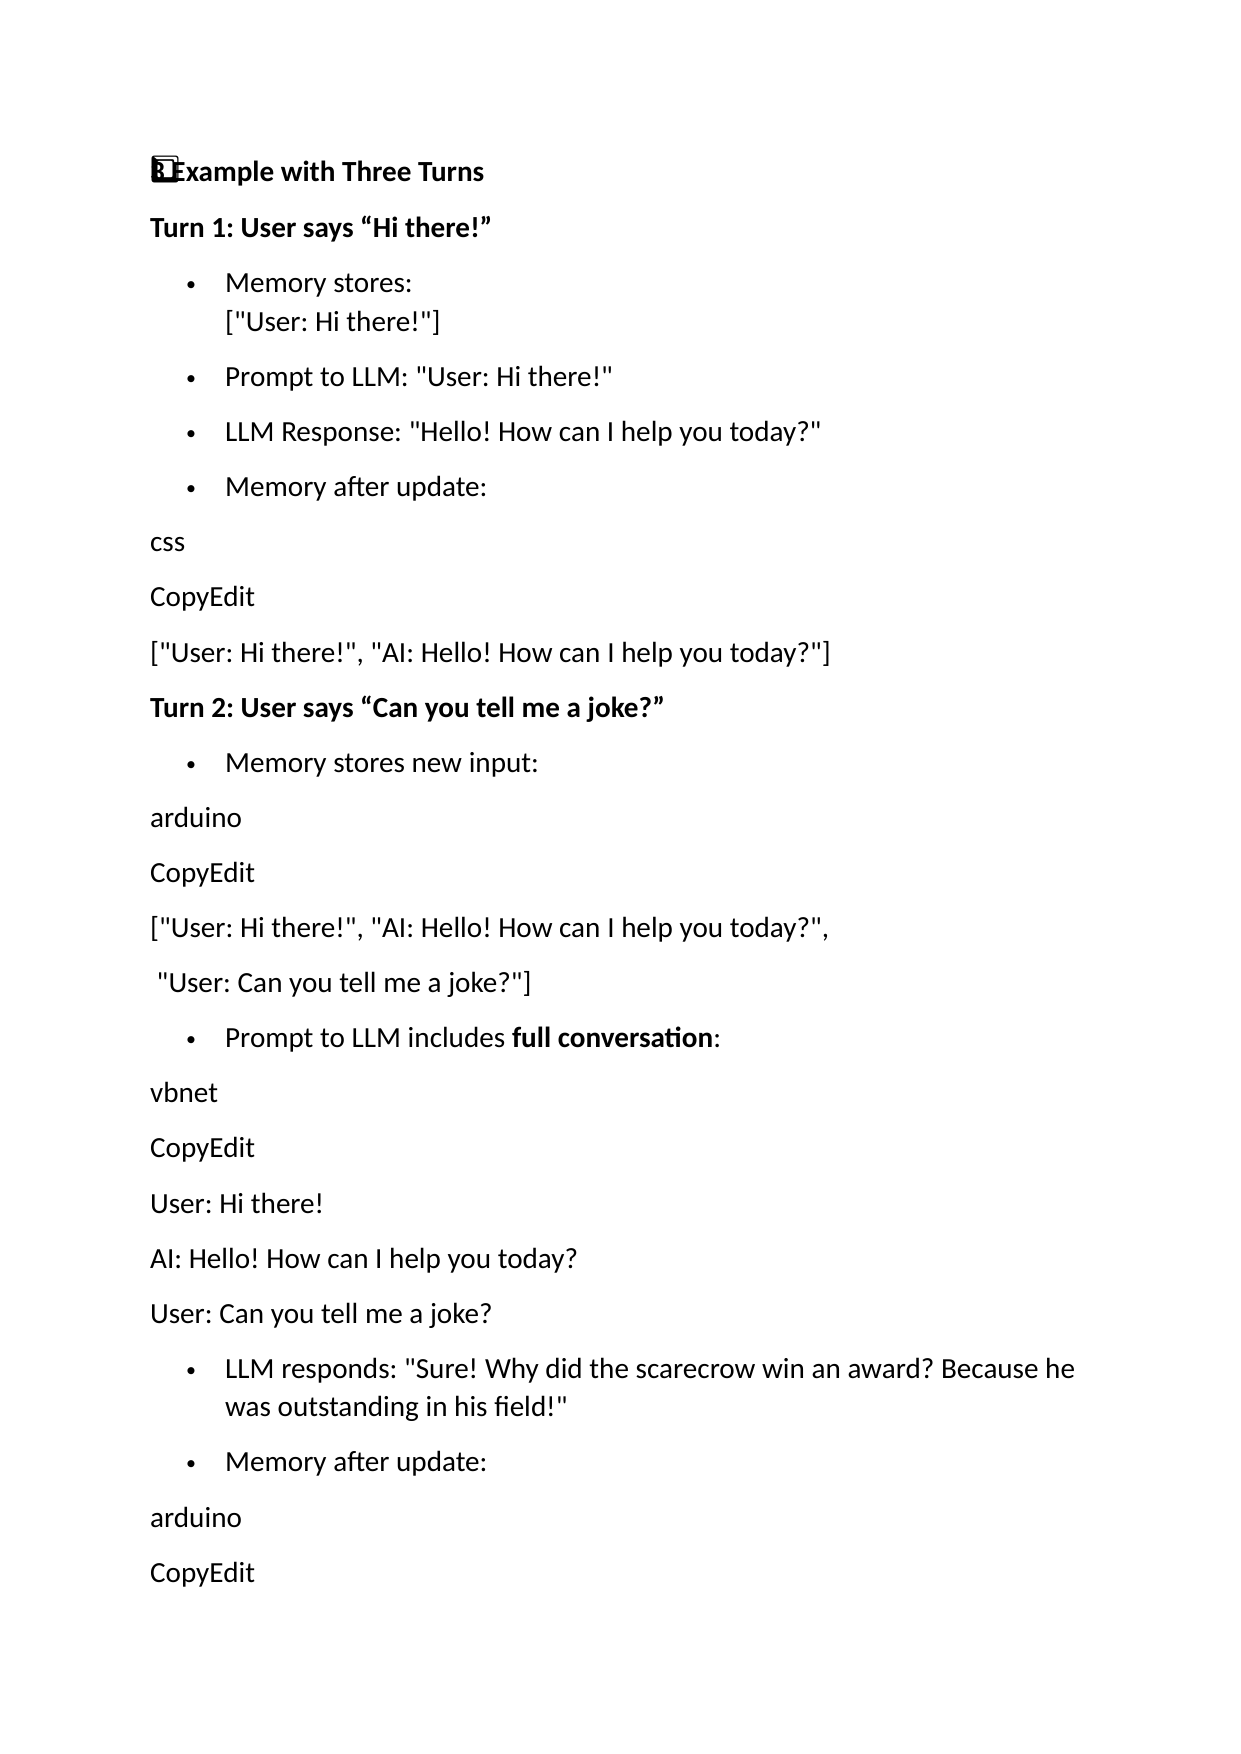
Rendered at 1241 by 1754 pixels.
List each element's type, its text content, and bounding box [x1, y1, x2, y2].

text 3️⃣ Example with Three Turns [150, 150, 1090, 190]
text ["User: Hi there!", "AI: Hello! How can I help you today?"] [150, 634, 1090, 669]
text Turn 2: User says “Can you tell me a joke?” [150, 689, 1090, 724]
text css [150, 523, 1090, 559]
text CopyEdit [150, 1554, 1090, 1589]
text User: Can you tell me a joke? [150, 1295, 1090, 1331]
text CopyEdit [150, 854, 1090, 890]
list LLM Response: "Hello! How can I help you today?" [187, 413, 1090, 449]
text Turn 1: User says “Hi there!” [150, 209, 1090, 245]
text User: Hi there! [150, 1185, 1090, 1220]
text "User: Can you tell me a joke?"] [150, 964, 1090, 1000]
text vbnet [150, 1074, 1090, 1110]
list Prompt to LLM includes full conversation: [187, 1019, 1090, 1055]
text CopyEdit [150, 578, 1090, 614]
list LLM responds: "Sure! Why did the scarecrow win an award? Because he was outstanding in his field!" [187, 1350, 1090, 1424]
text ["User: Hi there!", "AI: Hello! How can I help you today?", [150, 909, 1090, 945]
list Memory stores new input: [187, 744, 1090, 779]
list Prompt to LLM: "User: Hi there!" [187, 358, 1090, 394]
list Memory after update: [187, 1443, 1090, 1479]
list Memory after update: [187, 468, 1090, 504]
text AI: Hello! How can I help you today? [150, 1240, 1090, 1275]
list Memory stores: ["User: Hi there!"] [187, 264, 1090, 339]
text arduino [150, 1499, 1090, 1534]
text CopyEdit [150, 1129, 1090, 1165]
text arduino [150, 799, 1090, 834]
